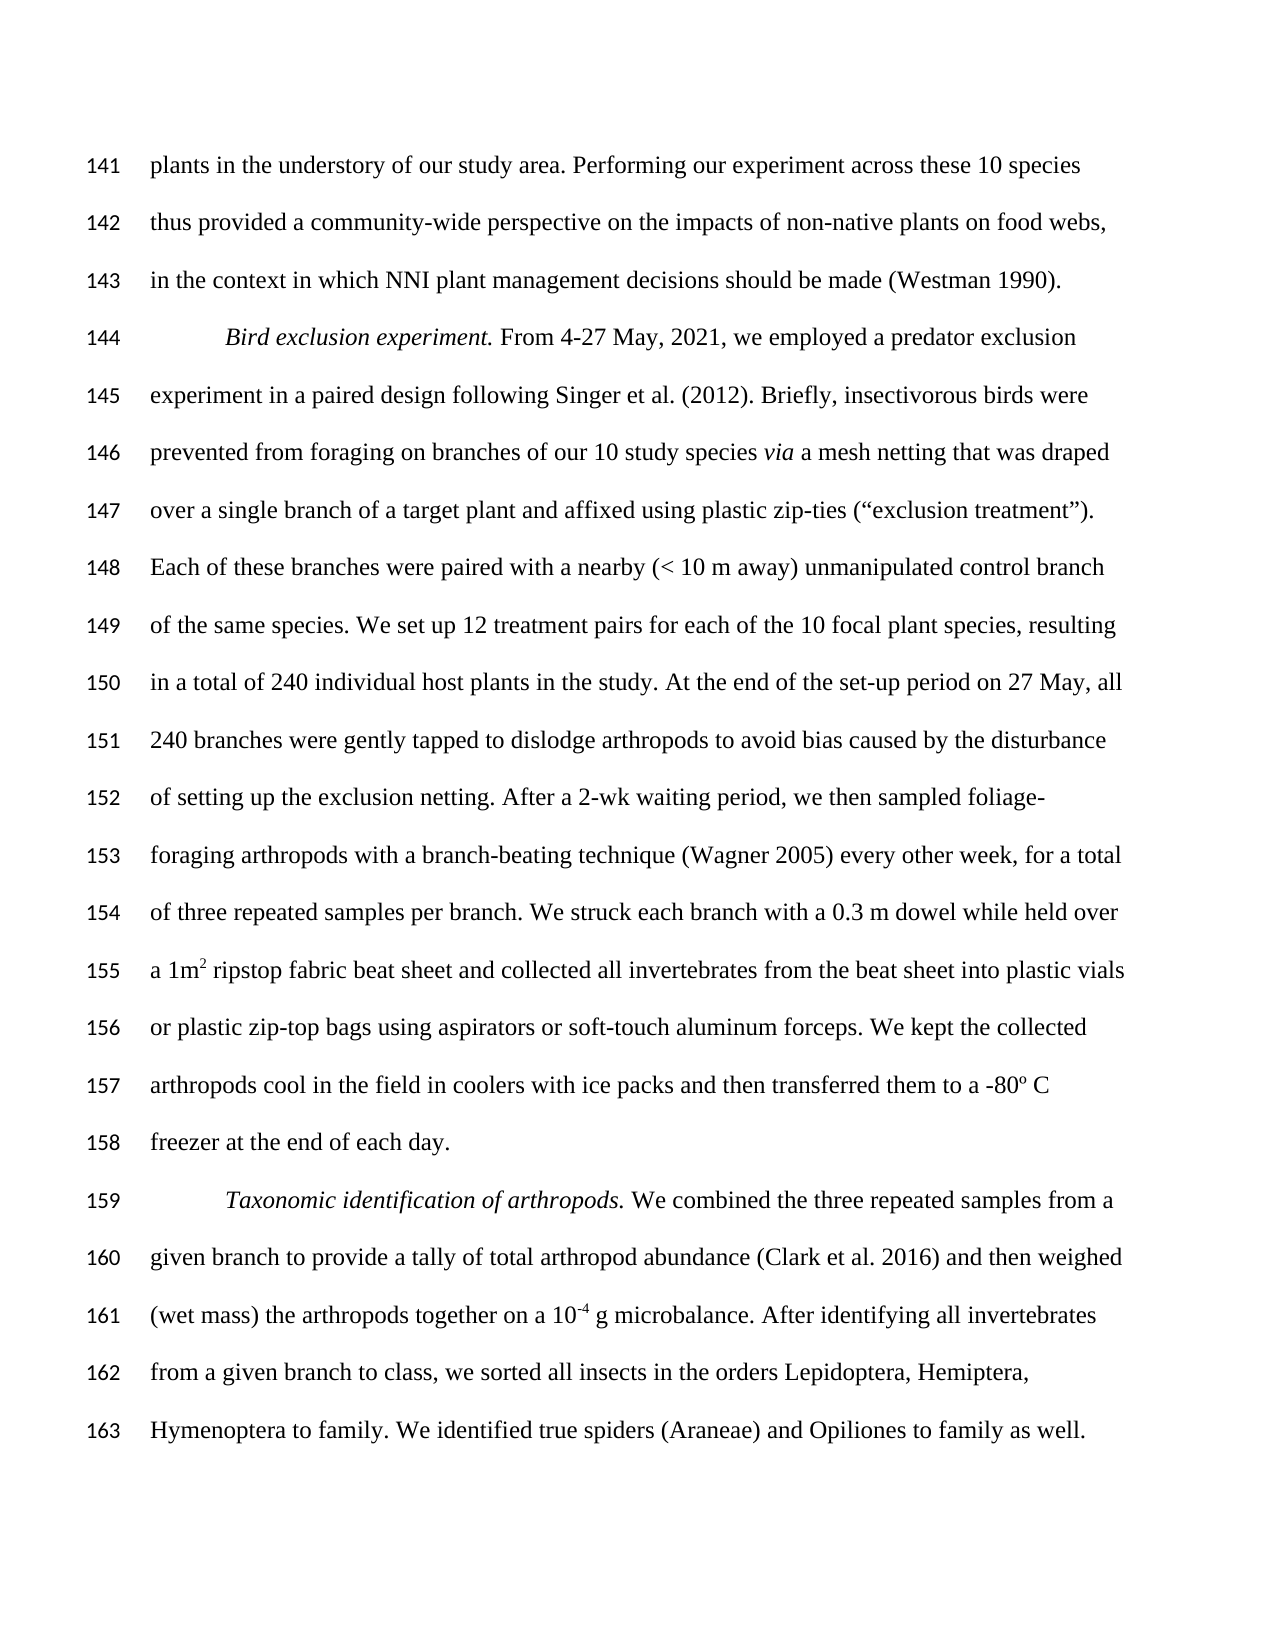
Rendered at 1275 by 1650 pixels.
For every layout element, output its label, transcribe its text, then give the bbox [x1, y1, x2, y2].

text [150, 1185, 1125, 1444]
text Bird exclusion experiment. From 4-27 May, 2021, we employed a predator exclusion experiment in a paired design following Singer et al. (2012). Briefly, insectivorous birds were prevented from foraging on branches of our 10 study species via a mesh netting that was draped over a single branch of a target plant and affixed using plastic zip-ties (“exclusion treatment”). Each of these branches were paired with a nearby (< 10 m away) unmanipulated control branch of the same species. We set up 12 treatment pairs for each of the 10 focal plant species, resulting in a total of 240 individual host plants in the study. At the end of the set-up period on 27 May, all 240 branches were gently tapped to dislodge arthropods to avoid bias caused by the disturbance of setting up the exclusion netting. After a 2-wk waiting period, we then sampled foliage-foraging arthropods with a branch-beating technique (Wagner 2005) every other week, for a total of three repeated samples per branch. We struck each branch with a 0.3 m dowel while held over a 1m2 ripstop fabric beat sheet and collected all invertebrates from the beat sheet into plastic vials or plastic zip-top bags using aspirators or soft-touch aluminum forceps. We kept the collected arthropods cool in the field in coolers with ice packs and then transferred them to a -80º C freezer at the end of each day. [150, 322, 1125, 1156]
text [150, 150, 1125, 294]
